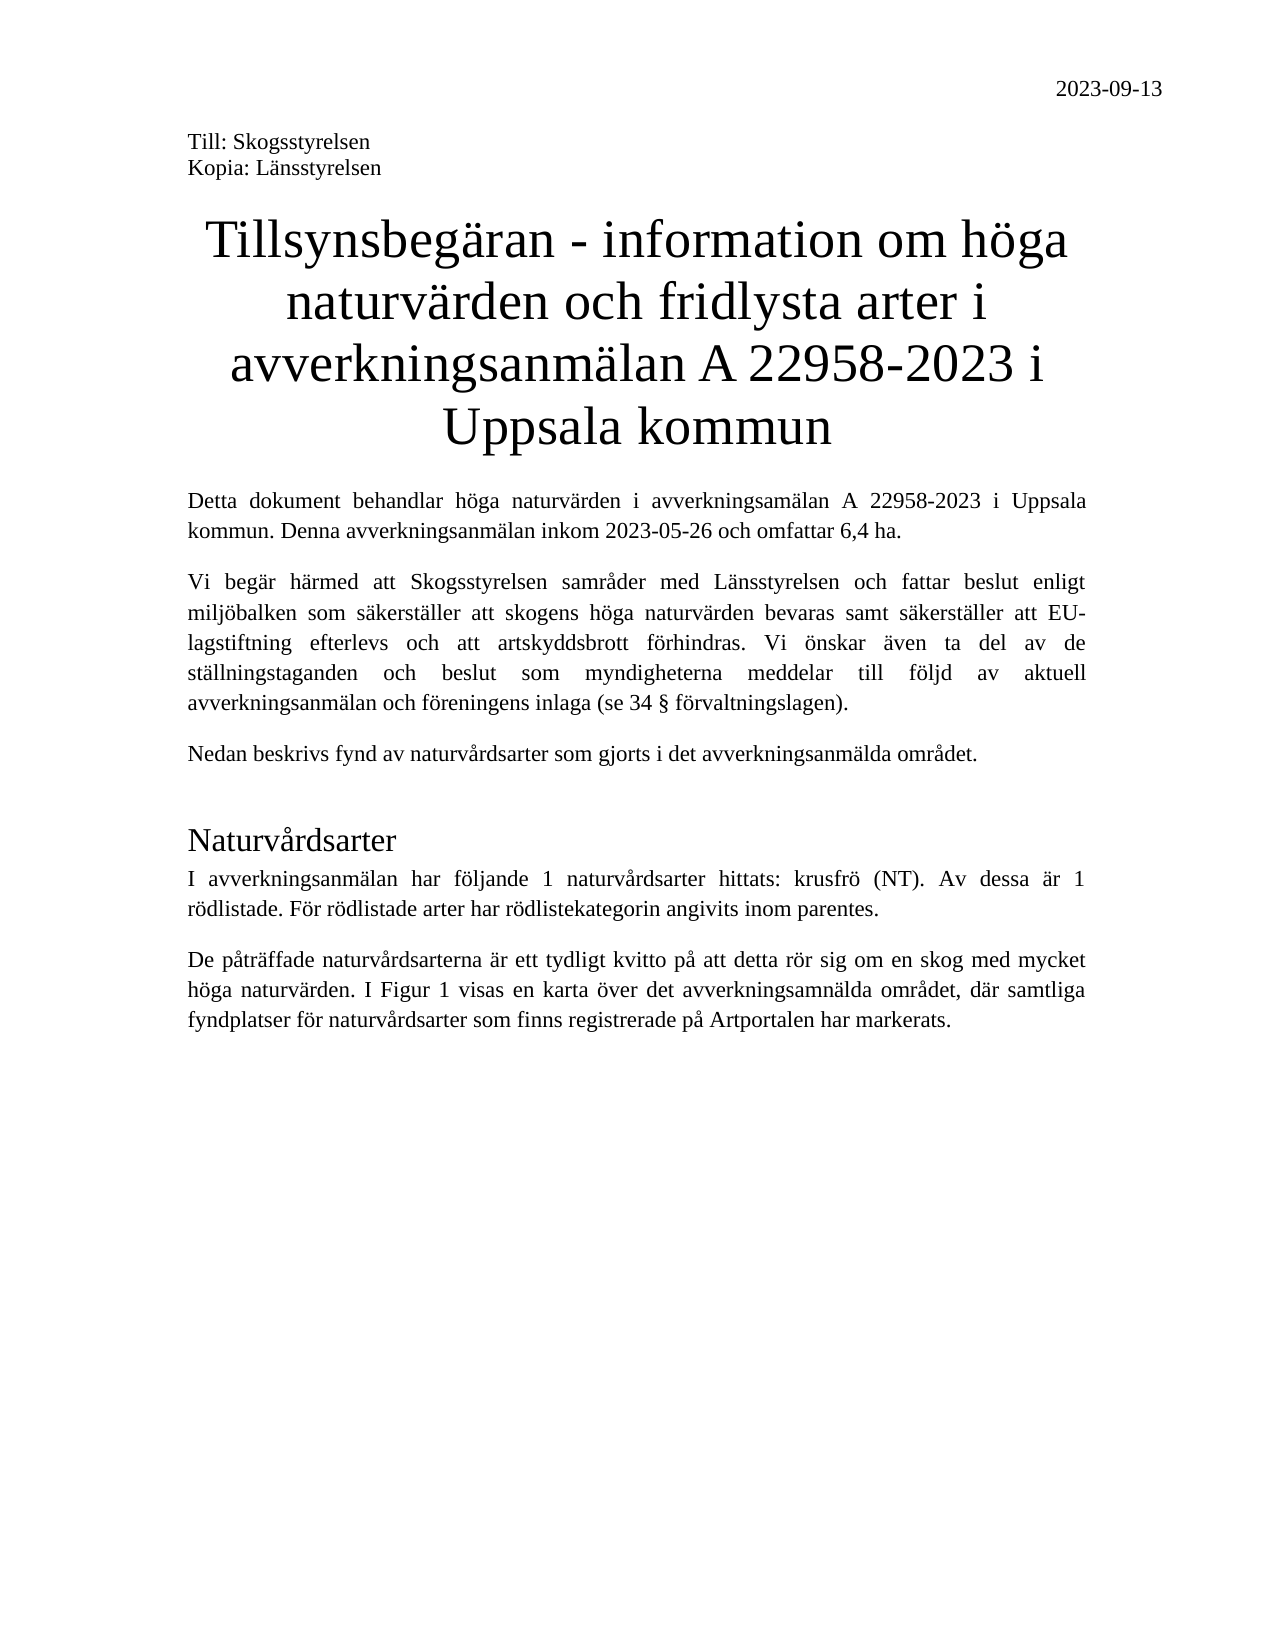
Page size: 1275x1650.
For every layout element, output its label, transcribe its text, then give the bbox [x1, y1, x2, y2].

subtitle Naturvårdsarter [187, 821, 1087, 859]
text I avverkningsanmälan har följande 1 naturvårdsarter hittats: krusfrö (NT). Av dessa är 1 rödlistade. För rödlistade arter har rödlistekategorin angivits inom parentes. [187, 864, 1087, 921]
title Tillsynsbegäran - information om höga naturvärden och fridlysta arter i avverkningsanmälan A 22958-2023 i Uppsala kommun [187, 207, 1087, 456]
text Vi begär härmed att Skogsstyrelsen samråder med Länsstyrelsen och fattar beslut enligt miljöbalken som säkerställer att skogens höga naturvärden bevaras samt säkerställer att EU-lagstiftning efterlevs och att artskyddsbrott förhindras. Vi önskar även ta del av de ställningstaganden och beslut som myndigheterna meddelar till följd av aktuell avverkningsanmälan och föreningens inlaga (se 34 § förvaltningslagen). [187, 568, 1087, 716]
text Nedan beskrivs fynd av naturvårdsarter som gjorts i det avverkningsanmälda området. [187, 740, 1087, 767]
text De påträffade naturvårdsarterna är ett tydligt kvitto på att detta rör sig om en skog med mycket höga naturvärden. I Figur 1 visas en karta över det avverkningsamnälda området, där samtliga fyndplatser för naturvårdsarter som finns registrerade på Artportalen har markerats. [187, 946, 1087, 1033]
text Detta dokument behandlar höga naturvärden i avverkningsamälan A 22958-2023 i Uppsala kommun. Denna avverkningsanmälan inkom 2023-05-26 och omfattar 6,4 ha. [187, 487, 1087, 544]
